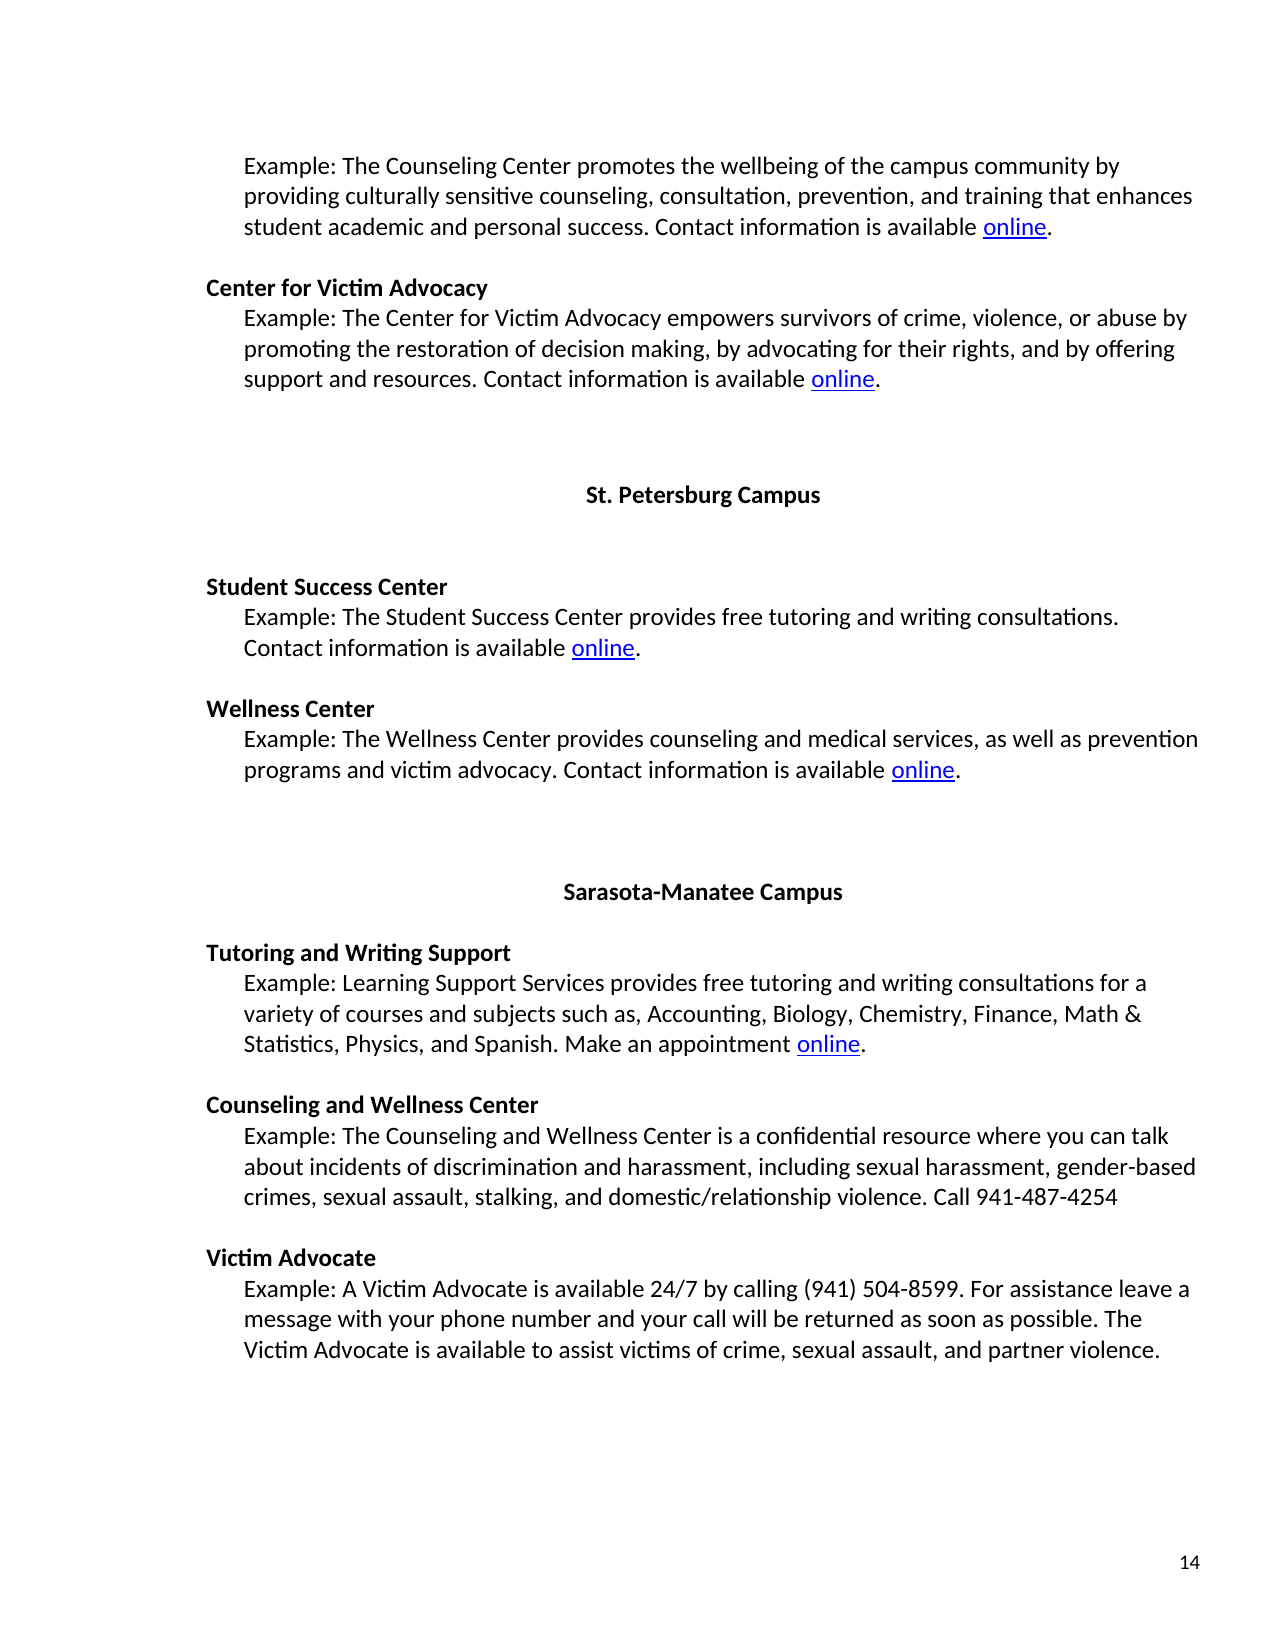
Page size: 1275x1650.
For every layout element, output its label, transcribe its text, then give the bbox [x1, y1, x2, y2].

text Sarasota-Manatee Campus [206, 876, 1200, 907]
text Example: Learning Support Services provides free tutoring and writing consultations for a variety of courses and subjects such as, Accounting, Biology, Chemistry, Finance, Math & Statistics, Physics, and Spanish. Make an appointment online. [244, 968, 1200, 1059]
text Victim Advocate [206, 1242, 1200, 1273]
text Tutoring and Writing Support [206, 937, 1200, 968]
text St. Petersburg Campus [206, 479, 1200, 510]
text Example: The Center for Victim Advocacy empowers survivors of crime, violence, or abuse by promoting the restoration of decision making, by advocating for their rights, and by offering support and resources. Contact information is available online. [244, 303, 1200, 394]
text Example: The Wellness Center provides counseling and medical services, as well as prevention programs and victim advocacy. Contact information is available online. [244, 723, 1200, 784]
text Center for Victim Advocacy [206, 272, 1200, 303]
text Example: The Counseling Center promotes the wellbeing of the campus community by providing culturally sensitive counseling, consultation, prevention, and training that enhances student academic and personal success. Contact information is available online. [244, 150, 1200, 242]
text Example: The Student Success Center provides free tutoring and writing consultations. Contact information is available online. [244, 601, 1200, 662]
text Counseling and Wellness Center [206, 1090, 1200, 1120]
text Wellness Center [206, 693, 1200, 723]
text Example: The Counseling and Wellness Center is a confidential resource where you can talk about incidents of discrimination and harassment, including sexual harassment, gender-based crimes, sexual assault, stalking, and domestic/relationship violence. Call 941-487-4254 [244, 1120, 1200, 1212]
text Student Success Center [206, 571, 1200, 601]
text Example: A Victim Advocate is available 24/7 by calling (941) 504-8599. For assistance leave a message with your phone number and your call will be returned as soon as possible. The Victim Advocate is available to assist victims of crime, sexual assault, and partner violence. [244, 1273, 1200, 1364]
